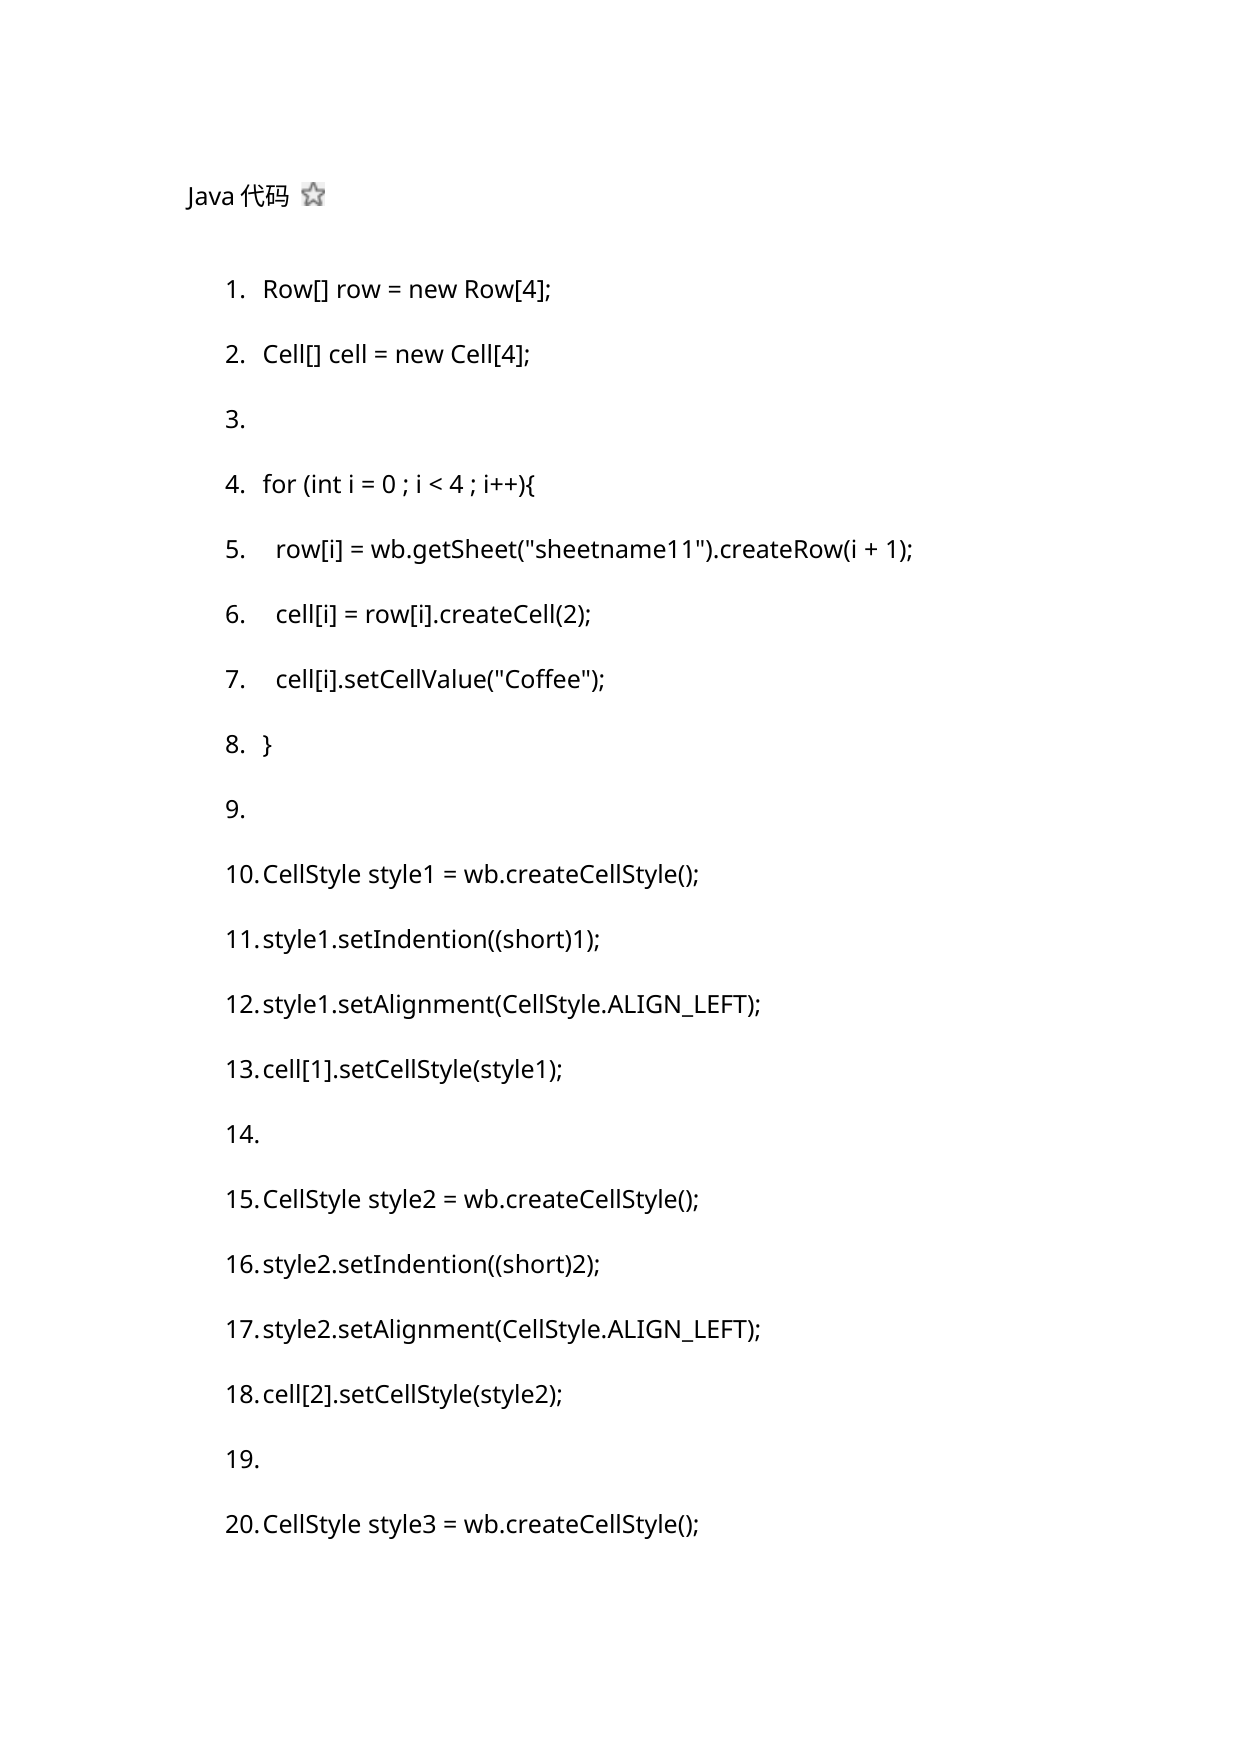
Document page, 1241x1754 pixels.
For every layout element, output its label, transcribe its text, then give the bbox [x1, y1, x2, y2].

list cell[1].setCellStyle(style1); [225, 1036, 1053, 1101]
list style2.setIndention((short)2); [225, 1231, 1053, 1296]
list CellStyle style3 = wb.createCellStyle(); [225, 1491, 1053, 1556]
list CellStyle style1 = wb.createCellStyle(); [225, 841, 1053, 906]
list Row[] row = new Row[4]; [225, 256, 1053, 321]
list style1.setIndention((short)1); [225, 906, 1053, 971]
list for (int i = 0 ; i < 4 ; i++){ [225, 451, 1053, 516]
list Cell[] cell = new Cell[4]; [225, 321, 1053, 386]
text Java代码 [187, 162, 1053, 227]
list cell[i].setCellValue("Coffee"); [225, 646, 1053, 711]
list style2.setAlignment(CellStyle.ALIGN_LEFT); [225, 1296, 1053, 1361]
list } [225, 711, 1053, 776]
list cell[2].setCellStyle(style2); [225, 1361, 1053, 1426]
list style1.setAlignment(CellStyle.ALIGN_LEFT); [225, 971, 1053, 1036]
picture [301, 182, 325, 206]
list CellStyle style2 = wb.createCellStyle(); [225, 1166, 1053, 1231]
list row[i] = wb.getSheet("sheetname11").createRow(i + 1); [225, 516, 1053, 581]
list cell[i] = row[i].createCell(2); [225, 581, 1053, 646]
